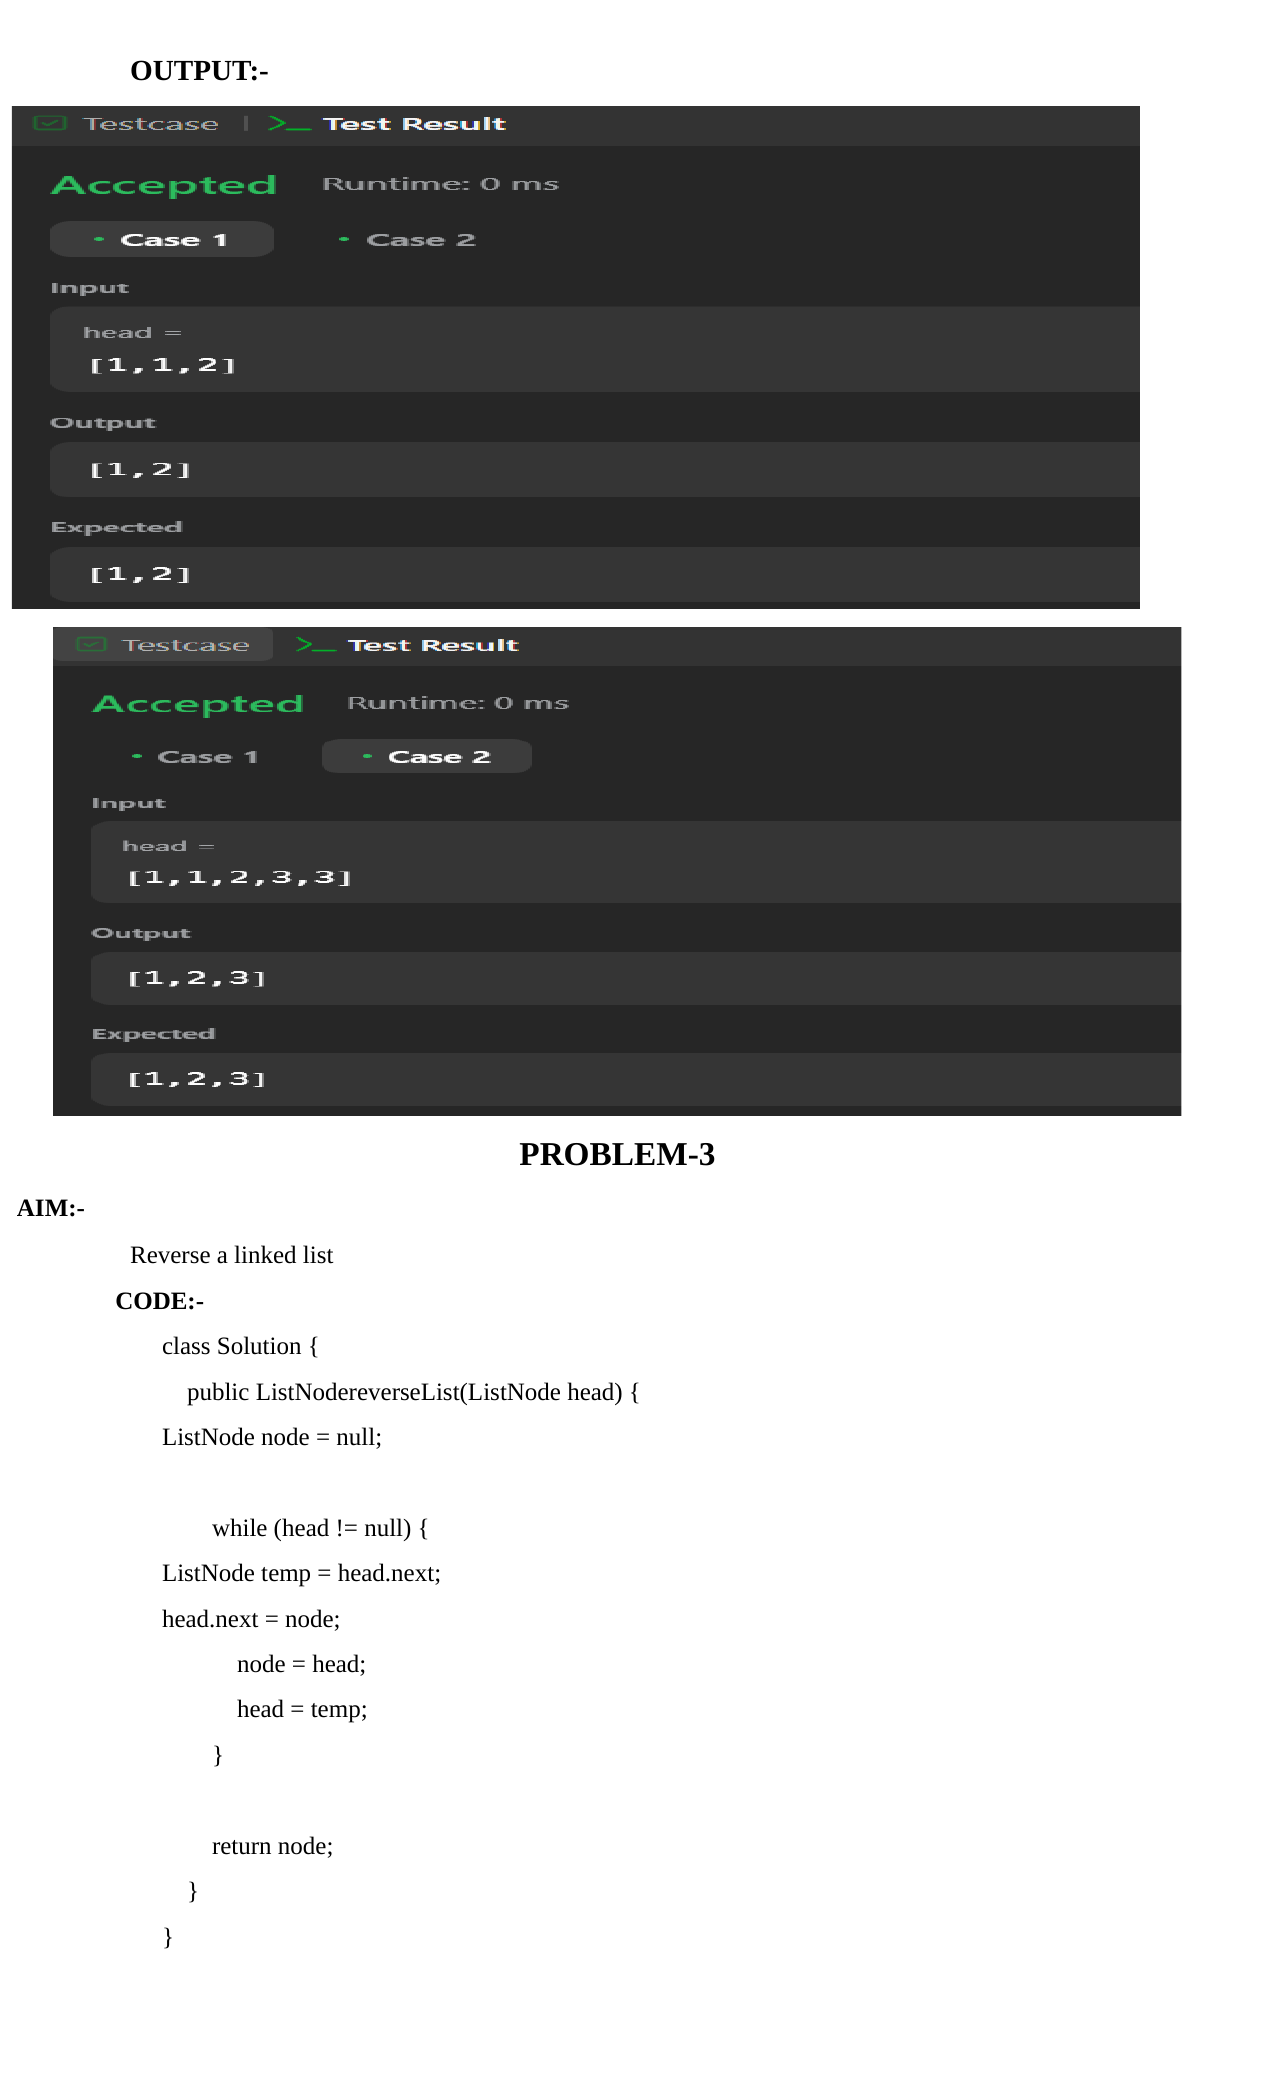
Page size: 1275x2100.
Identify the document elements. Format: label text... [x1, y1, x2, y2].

text PROBLEM-3 [12, 1134, 1223, 1173]
text CODE:- [115, 1286, 1223, 1314]
text } [162, 1876, 1223, 1905]
text ListNode temp = head.next; [162, 1558, 1223, 1587]
text class Solution { [162, 1331, 1223, 1360]
text ListNode node = null; [162, 1422, 1223, 1451]
text while (head != null) { [162, 1513, 1223, 1542]
text AIM:- [12, 1193, 1223, 1221]
picture [53, 627, 1182, 1116]
picture [11, 106, 1140, 609]
text Reverse a linked list [130, 1240, 1223, 1269]
text OUTPUT:- [130, 53, 1223, 87]
text } [162, 1740, 1223, 1769]
text node = head; [162, 1649, 1223, 1678]
text head.next = node; [162, 1604, 1223, 1632]
text return node; [162, 1831, 1223, 1859]
text head = temp; [162, 1694, 1223, 1723]
text } [162, 1922, 1223, 1950]
text public ListNodereverseList(ListNode head) { [162, 1377, 1223, 1405]
